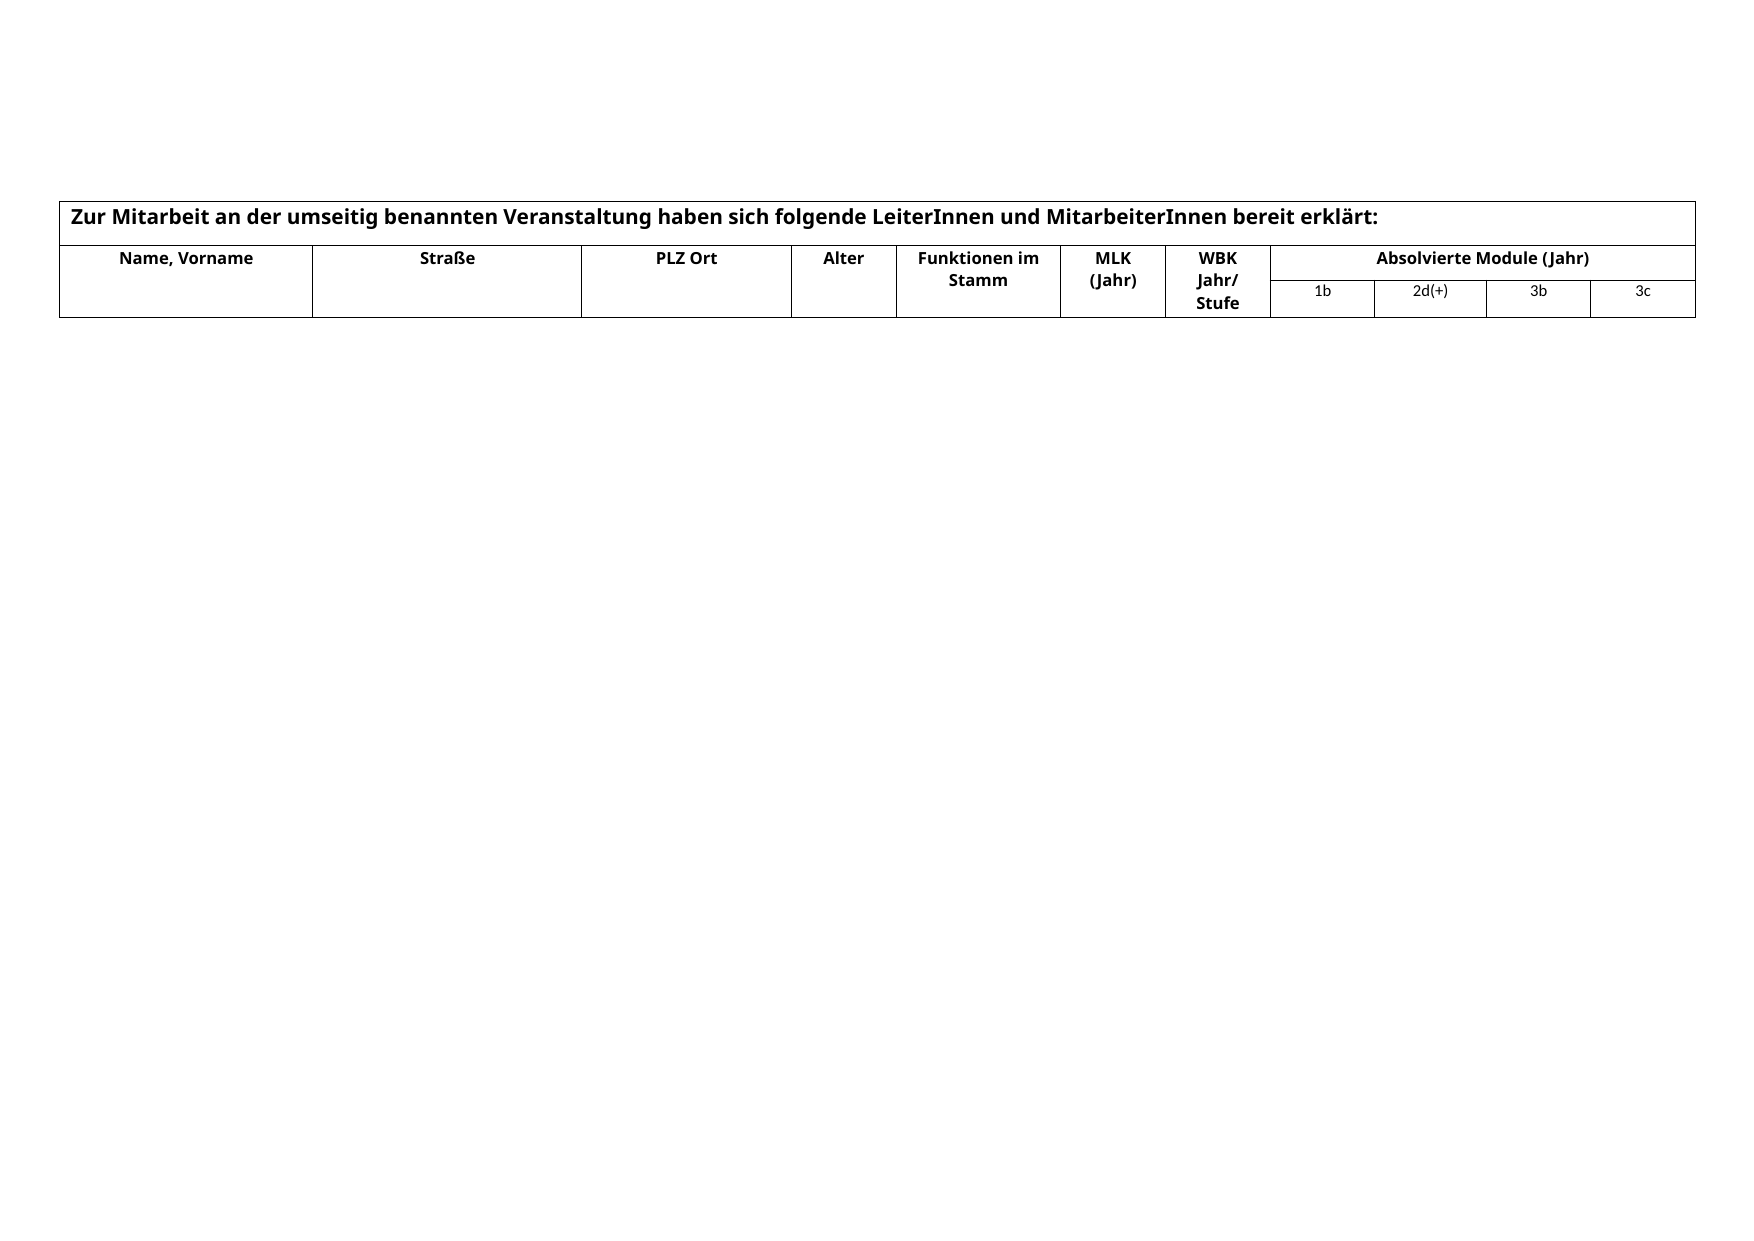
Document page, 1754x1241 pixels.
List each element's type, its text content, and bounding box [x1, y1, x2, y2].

table_cell Straße [313, 246, 581, 317]
table_header Zur Mitarbeit an der umseitig benannten Veranstaltung haben sich folgende LeiterInnen und MitarbeiterInnen bereit erklärt: [60, 202, 1695, 245]
table_cell 2d(+) [1375, 281, 1486, 317]
table_cell Name, Vorname [60, 246, 312, 317]
table_cell MLK (Jahr) [1061, 246, 1165, 317]
table_cell 1b [1271, 281, 1374, 317]
table_cell Funktionen im Stamm [897, 246, 1060, 317]
table_cell 3b [1487, 281, 1590, 317]
table_cell Absolvierte Module (Jahr) [1271, 246, 1695, 279]
table_cell Alter [792, 246, 896, 317]
table_cell 3c [1591, 281, 1695, 317]
table_cell WBK Jahr/Stufe [1166, 246, 1270, 317]
table_cell PLZ Ort [582, 246, 791, 317]
